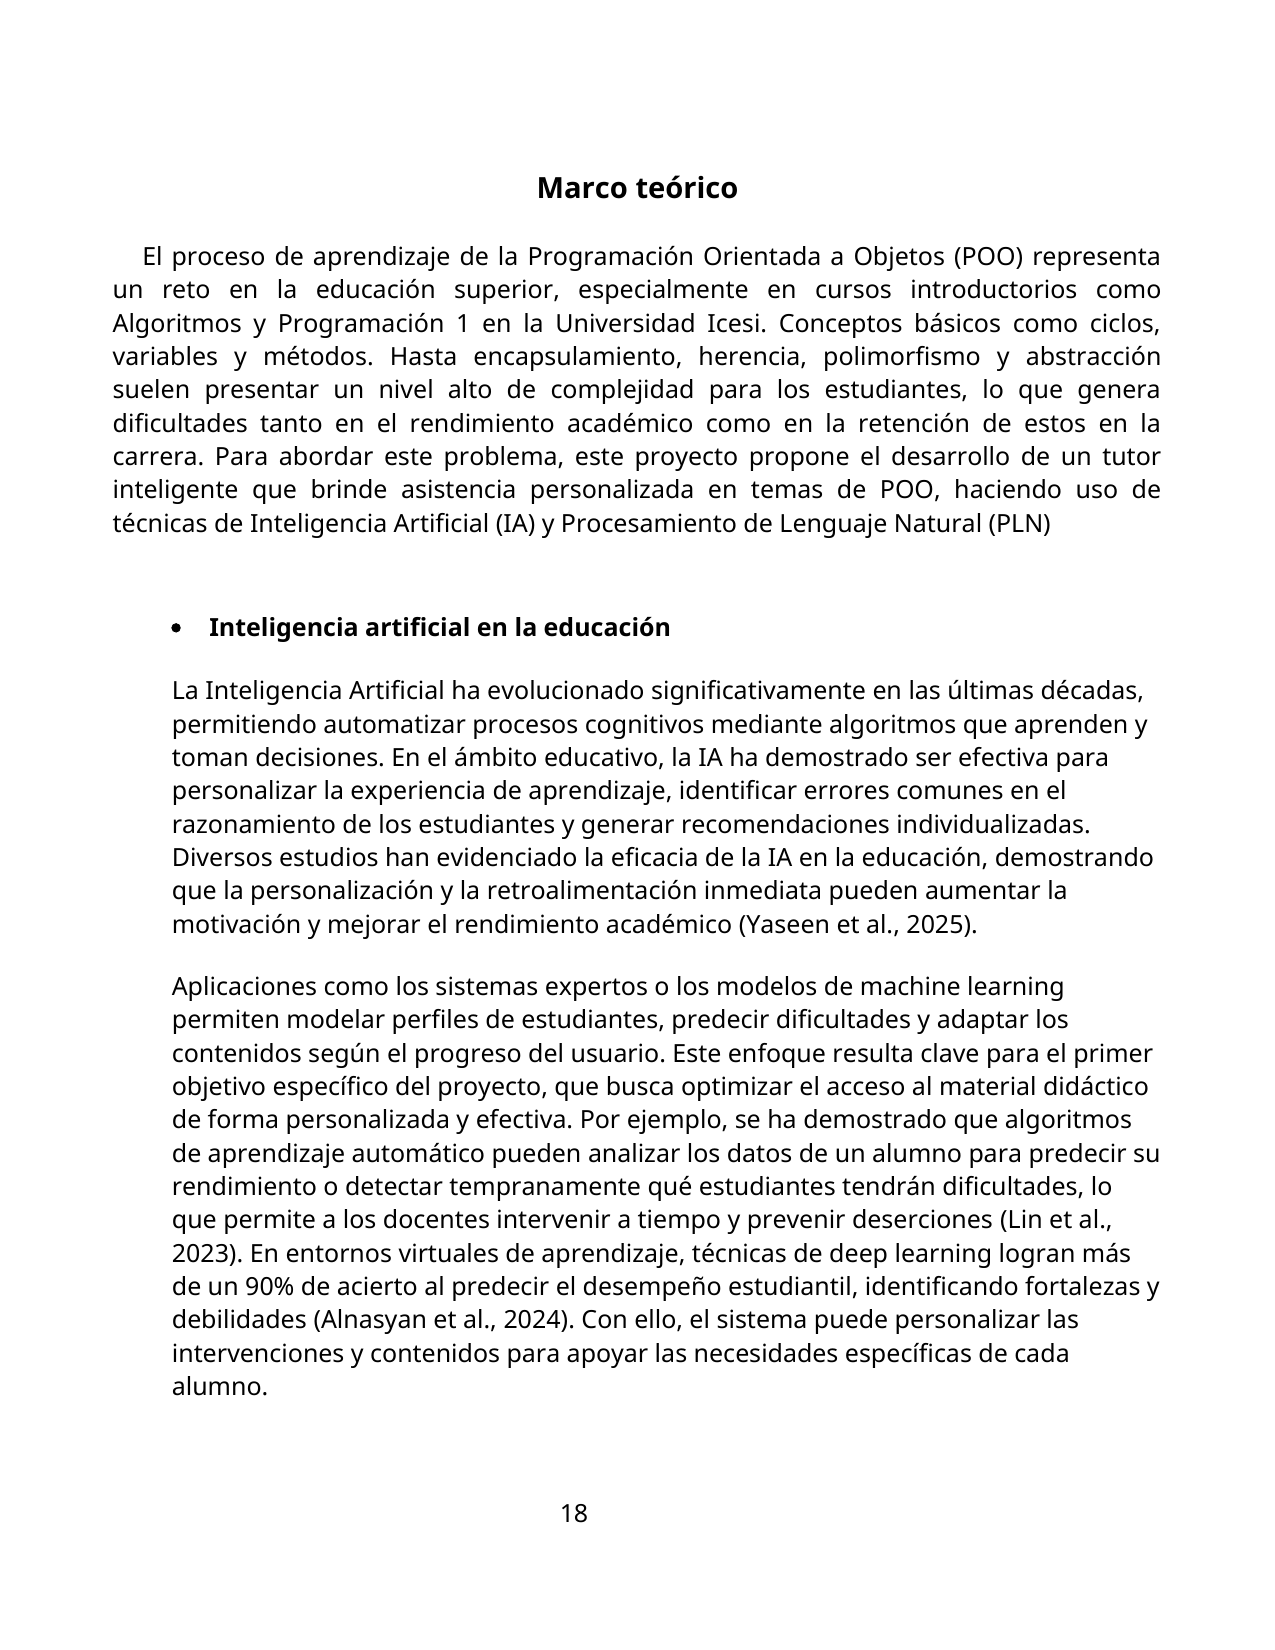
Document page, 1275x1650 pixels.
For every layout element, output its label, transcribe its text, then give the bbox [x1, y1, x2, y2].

list Inteligencia artificial en la educación [172, 610, 1162, 644]
text La Inteligencia Artificial ha evolucionado significativamente en las últimas décadas, permitiendo automatizar procesos cognitivos mediante algoritmos que aprenden y toman decisiones. En el ámbito educativo, la IA ha demostrado ser efectiva para personalizar la experiencia de aprendizaje, identificar errores comunes en el razonamiento de los estudiantes y generar recomendaciones individualizadas. Diversos estudios han evidenciado la eficacia de la IA en la educación, demostrando que la personalización y la retroalimentación inmediata pueden aumentar la motivación y mejorar el rendimiento académico (Yaseen et al., 2025). [172, 673, 1162, 940]
subtitle Marco teórico [112, 167, 1162, 207]
text El proceso de aprendizaje de la Programación Orientada a Objetos (POO) representa un reto en la educación superior, especialmente en cursos introductorios como Algoritmos y Programación 1 en la Universidad Icesi. Conceptos básicos como ciclos, variables y métodos. Hasta encapsulamiento, herencia, polimorfismo y abstracción suelen presentar un nivel alto de complejidad para los estudiantes, lo que genera dificultades tanto en el rendimiento académico como en la retención de estos en la carrera. Para abordar este problema, este proyecto propone el desarrollo de un tutor inteligente que brinde asistencia personalizada en temas de POO, haciendo uso de técnicas de Inteligencia Artificial (IA) y Procesamiento de Lenguaje Natural (PLN) [112, 239, 1162, 539]
text Aplicaciones como los sistemas expertos o los modelos de machine learning permiten modelar perfiles de estudiantes, predecir dificultades y adaptar los contenidos según el progreso del usuario. Este enfoque resulta clave para el primer objetivo específico del proyecto, que busca optimizar el acceso al material didáctico de forma personalizada y efectiva. Por ejemplo, se ha demostrado que algoritmos de aprendizaje automático pueden analizar los datos de un alumno para predecir su rendimiento o detectar tempranamente qué estudiantes tendrán dificultades, lo que permite a los docentes intervenir a tiempo y prevenir deserciones . En entornos virtuales de aprendizaje, técnicas de deep learning logran más de un 90% de acierto al predecir el desempeño estudiantil, identificando fortalezas y debilidades (Alnasyan et al., 2024). Con ello, el sistema puede personalizar las intervenciones y contenidos para apoyar las necesidades específicas de cada alumno. [172, 969, 1162, 1402]
